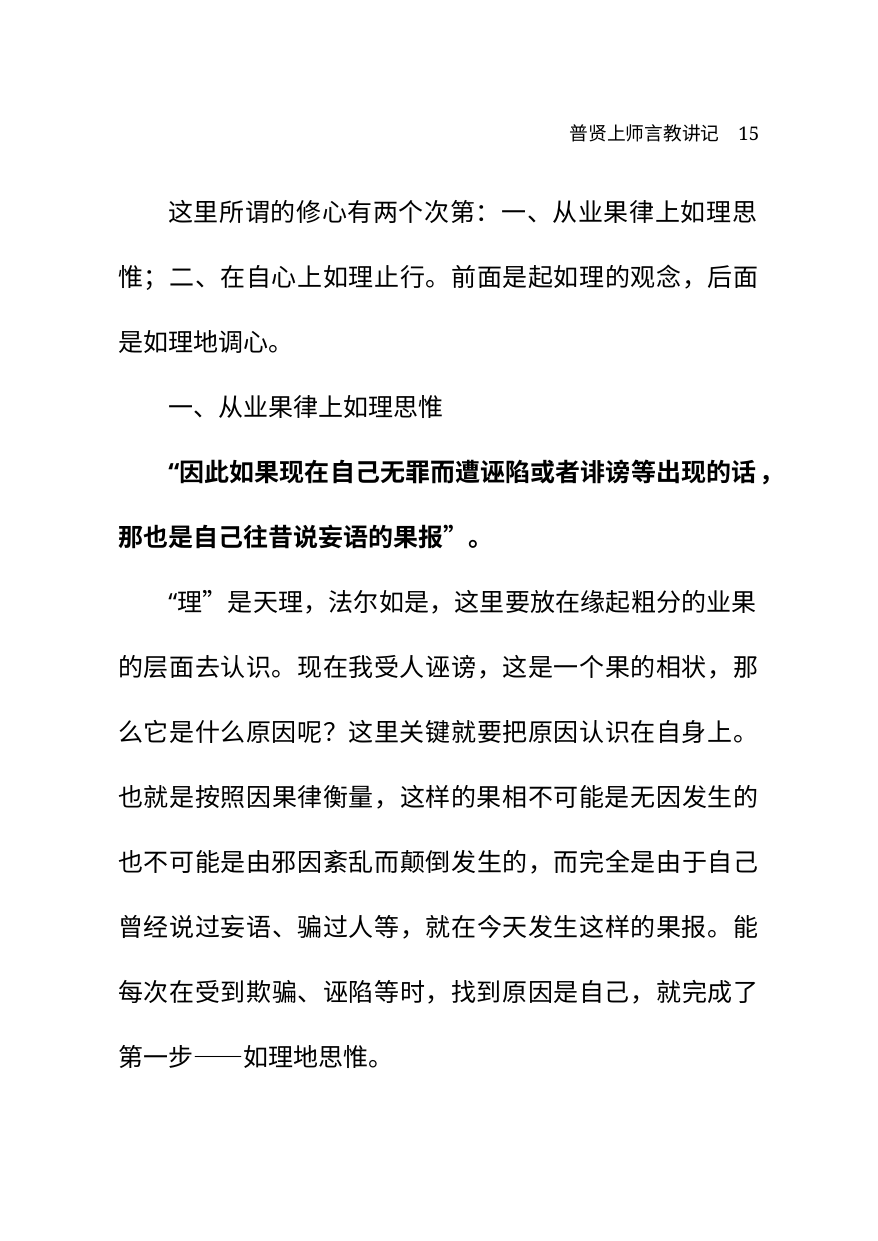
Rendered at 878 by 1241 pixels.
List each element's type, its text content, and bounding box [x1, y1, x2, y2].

text “因此如果现在自己无罪而遭诬陷或者诽谤等出现的话，那也是自己往昔说妄语的果报”。 [118, 438, 759, 568]
text “理”是天理，法尔如是，这里要放在缘起粗分的业果的层面去认识。现在我受人诬谤，这是一个果的相状，那么它是什么原因呢？这里关键就要把原因认识在自身上。也就是按照因果律衡量，这样的果相不可能是无因发生的，也不可能是由邪因紊乱而颠倒发生的，而完全是由于自己曾经说过妄语、骗过人等，就在今天发生这样的果报。能每次在受到欺骗、诬陷等时，找到原因是自己，就完成了第一步——如理地思惟。 [118, 568, 759, 1088]
text 一、从业果律上如理思惟 [118, 373, 759, 438]
text 这里所谓的修心有两个次第：一、从业果律上如理思惟；二、在自心上如理止行。前面是起如理的观念，后面是如理地调心。 [118, 178, 759, 373]
